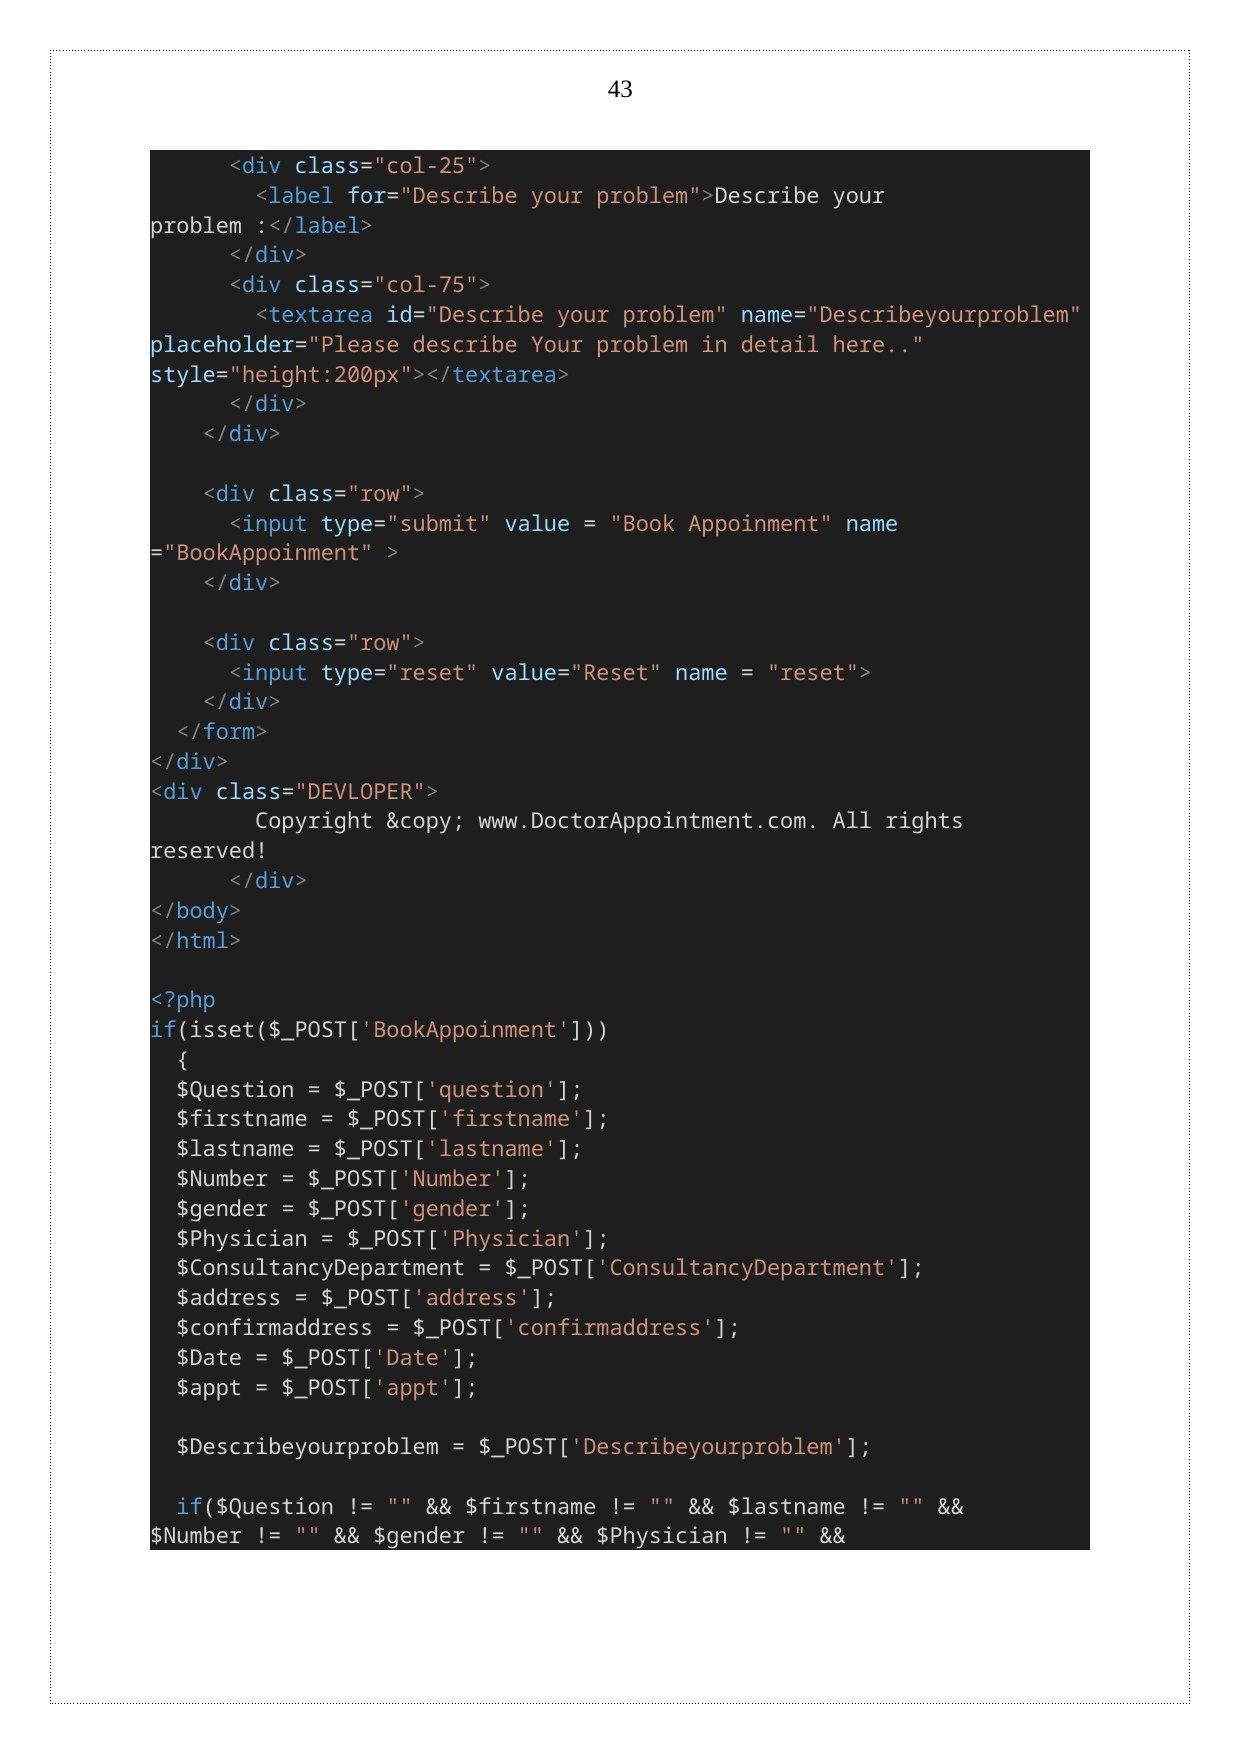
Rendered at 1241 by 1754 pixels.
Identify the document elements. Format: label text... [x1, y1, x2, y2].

text $Date = $_POST['Date']; [150, 1342, 1090, 1371]
text <input type="reset" value="Reset" name = "reset"> [150, 656, 1090, 686]
text $Describeyourproblem = $_POST['Describeyourproblem']; [150, 1431, 1090, 1461]
text <div class="row"> [150, 478, 1090, 507]
text <?php [150, 984, 1090, 1014]
text </html> [150, 924, 1090, 954]
text <textarea id="Describe your problem" name="Describeyourproblem" placeholder="Please describe Your problem in detail here.." style="height:200px"></textarea> [150, 299, 1090, 388]
text <input type="submit" value = "Book Appoinment" name ="BookAppoinment" > [150, 507, 1090, 567]
text </body> [150, 895, 1090, 924]
text </div> [150, 388, 1090, 418]
text { [150, 1044, 1090, 1073]
text </div> [150, 239, 1090, 269]
text if(isset($_POST['BookAppoinment'])) [150, 1014, 1090, 1044]
text </div> [150, 746, 1090, 776]
text $ConsultancyDepartment = $_POST['ConsultancyDepartment']; [150, 1252, 1090, 1282]
text </div> [150, 418, 1090, 448]
text $appt = $_POST['appt']; [150, 1371, 1090, 1401]
text $gender = $_POST['gender']; [150, 1193, 1090, 1222]
text $Physician = $_POST['Physician']; [150, 1222, 1090, 1252]
text </form> [150, 716, 1090, 746]
text $Question = $_POST['question']; [150, 1073, 1090, 1103]
text $Number = $_POST['Number']; [150, 1163, 1090, 1193]
text $lastname = $_POST['lastname']; [150, 1133, 1090, 1163]
text <div class="row"> [150, 627, 1090, 656]
text </div> [150, 567, 1090, 597]
text Copyright &copy; www.DoctorAppointment.com. All rights reserved! [150, 805, 1090, 865]
text </div> [150, 686, 1090, 716]
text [150, 1491, 1090, 1550]
text <div class="DEVLOPER"> [150, 776, 1090, 805]
text $address = $_POST['address']; [150, 1282, 1090, 1312]
text <div class="col-25"> [150, 150, 1090, 180]
text <div class="col-75"> [150, 269, 1090, 299]
text $firstname = $_POST['firstname']; [150, 1103, 1090, 1133]
text $confirmaddress = $_POST['confirmaddress']; [150, 1312, 1090, 1342]
text </div> [150, 865, 1090, 895]
text <label for="Describe your problem">Describe your problem :</label> [150, 180, 1090, 239]
